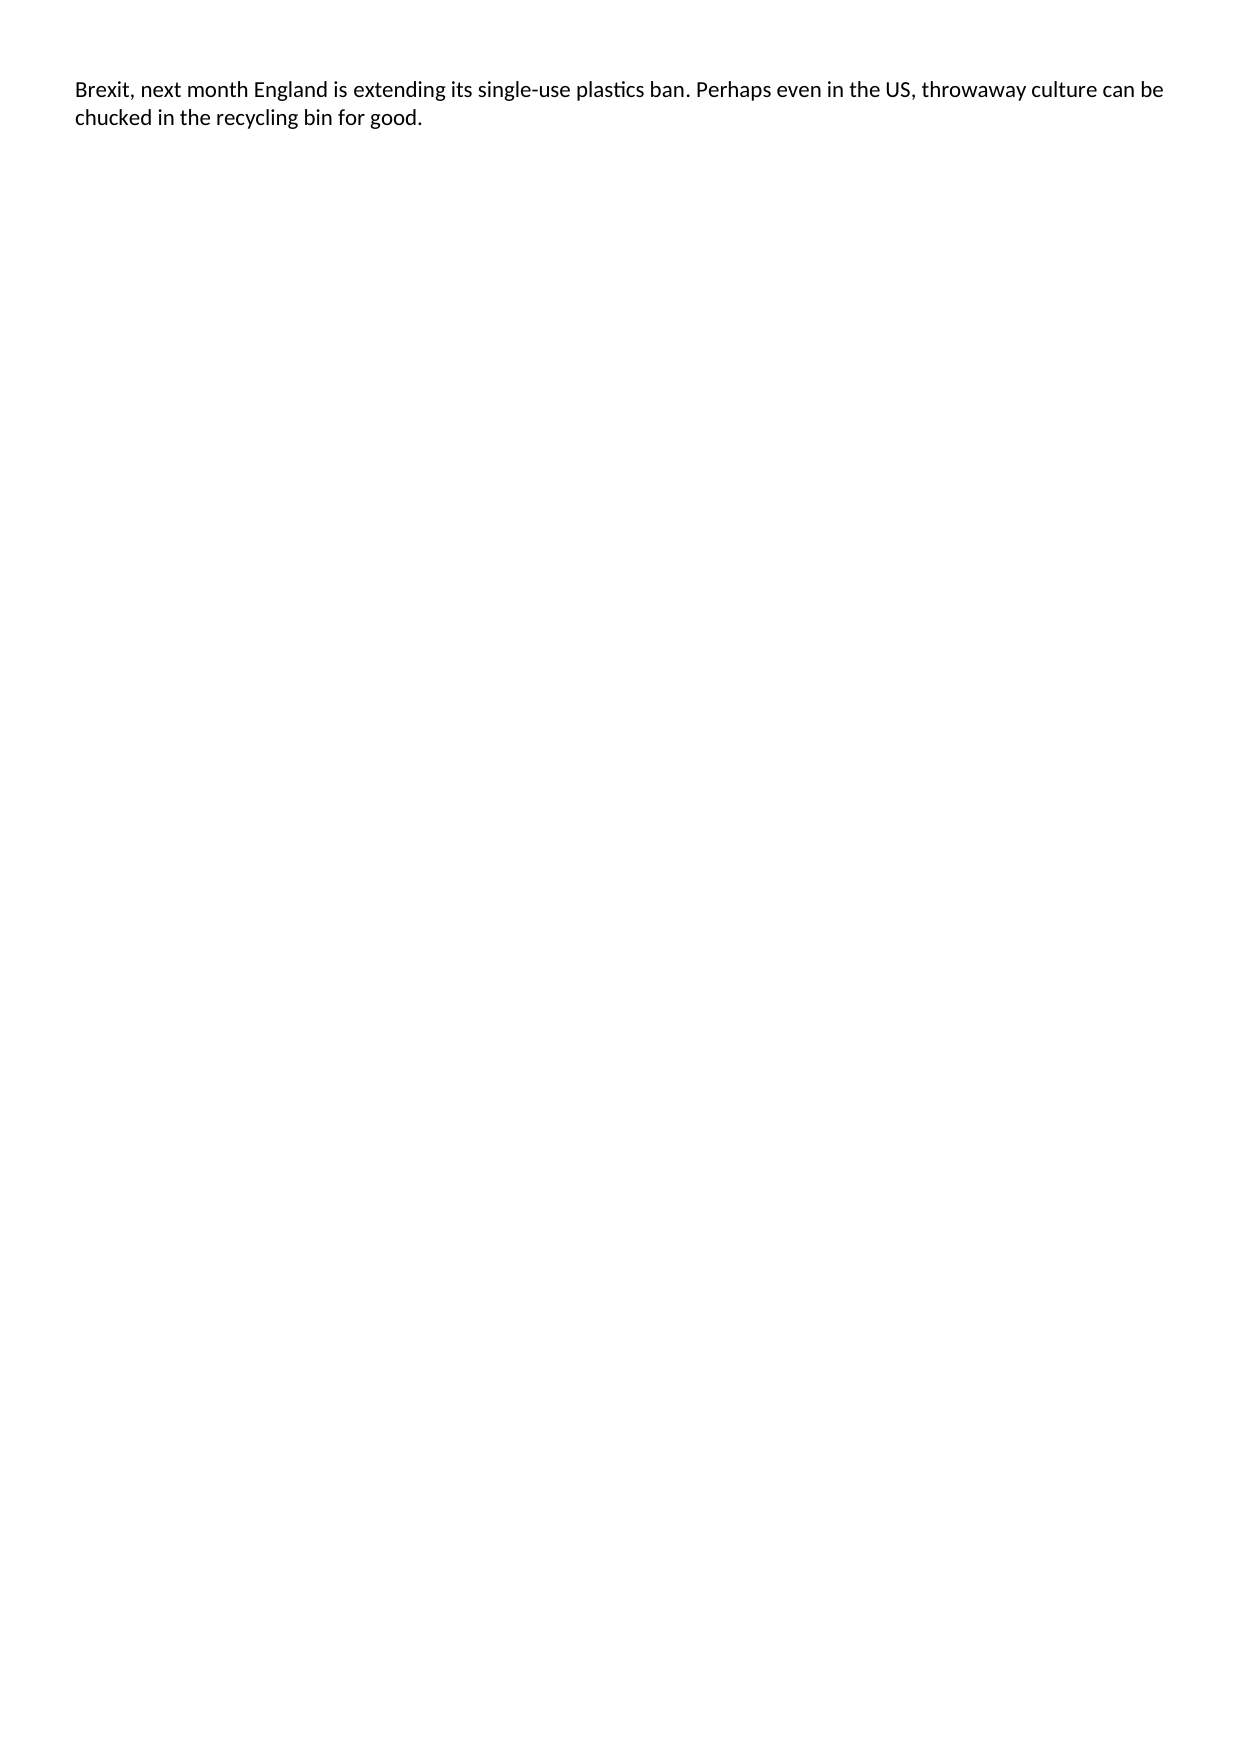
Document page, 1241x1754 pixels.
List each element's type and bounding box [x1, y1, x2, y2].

text [75, 75, 1165, 131]
